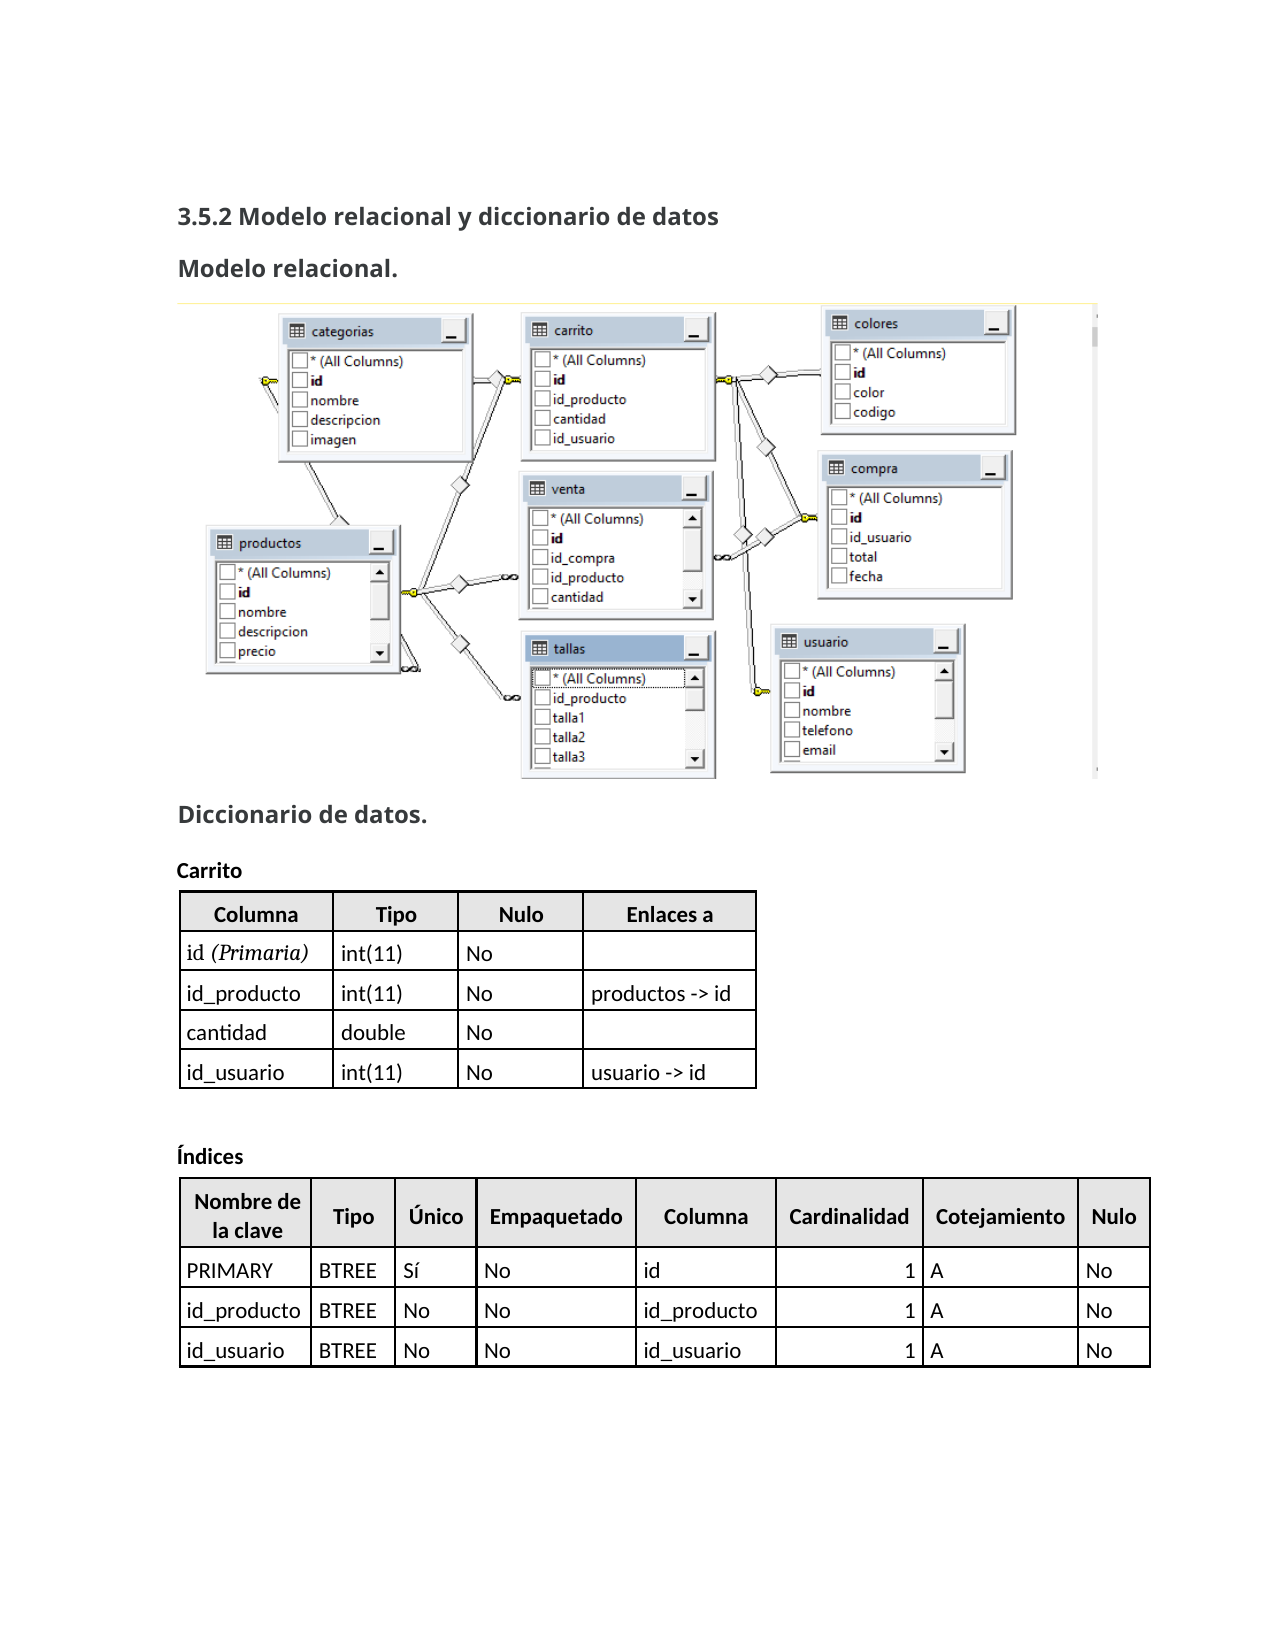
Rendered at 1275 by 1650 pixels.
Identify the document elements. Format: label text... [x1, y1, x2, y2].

table_cell int(11) [334, 971, 457, 1008]
table_cell No [459, 1050, 582, 1087]
table_cell [584, 932, 755, 969]
table_cell No [459, 971, 582, 1008]
table_header Columna [637, 1179, 775, 1246]
table_cell BTREE [312, 1248, 394, 1286]
text 3.5.2 Modelo relacional y diccionario de datos [177, 199, 1098, 232]
table_cell No [478, 1248, 635, 1286]
table_cell A [924, 1288, 1077, 1326]
table_cell No [396, 1328, 475, 1365]
table_cell id_usuario [181, 1328, 310, 1365]
table_header Enlaces a [584, 893, 755, 930]
table_cell id (Primaria) [181, 932, 332, 969]
table_cell id_producto [637, 1288, 775, 1326]
table_header Columna [181, 893, 332, 930]
table_cell 1 [777, 1288, 922, 1326]
picture [177, 303, 1098, 779]
table_cell id [637, 1248, 775, 1286]
table_header Tipo [334, 893, 457, 930]
text Modelo relacional. [177, 251, 1098, 284]
table_cell 1 [777, 1248, 922, 1286]
table_cell A [924, 1248, 1077, 1286]
table_cell No [1079, 1288, 1149, 1326]
table_cell [584, 1011, 755, 1048]
table_cell A [924, 1328, 1077, 1365]
table_header Cotejamiento [924, 1179, 1077, 1246]
table_cell No [478, 1328, 635, 1365]
table_header Tipo [312, 1179, 394, 1246]
table_cell int(11) [334, 1050, 457, 1087]
table_cell No [478, 1288, 635, 1326]
table_cell BTREE [312, 1328, 394, 1365]
table_cell id_producto [181, 971, 332, 1008]
table_cell PRIMARY [181, 1248, 310, 1286]
table_cell id_usuario [181, 1050, 332, 1087]
table_cell BTREE [312, 1288, 394, 1326]
subtitle Índices [177, 1142, 1098, 1170]
table_cell usuario -> id [584, 1050, 755, 1087]
table_cell int(11) [334, 932, 457, 969]
subtitle Carrito [177, 856, 1098, 884]
table_cell Sí [396, 1248, 475, 1286]
table_cell No [396, 1288, 475, 1326]
table_cell id_producto [181, 1288, 310, 1326]
table_header Nulo [459, 893, 582, 930]
table_cell id_usuario [637, 1328, 775, 1365]
table_cell 1 [777, 1328, 922, 1365]
table_cell No [1079, 1248, 1149, 1286]
table_header Empaquetado [478, 1179, 635, 1246]
table_cell double [334, 1011, 457, 1048]
table_header Cardinalidad [777, 1179, 922, 1246]
table_cell cantidad [181, 1011, 332, 1048]
table_header Nombre de la clave [181, 1179, 310, 1246]
table_header Único [396, 1179, 475, 1246]
text Diccionario de datos. [177, 798, 1098, 831]
table_cell No [1079, 1328, 1149, 1365]
table_header Nulo [1079, 1179, 1149, 1246]
table_cell No [459, 932, 582, 969]
table_cell productos -> id [584, 971, 755, 1008]
table_cell No [459, 1011, 582, 1048]
